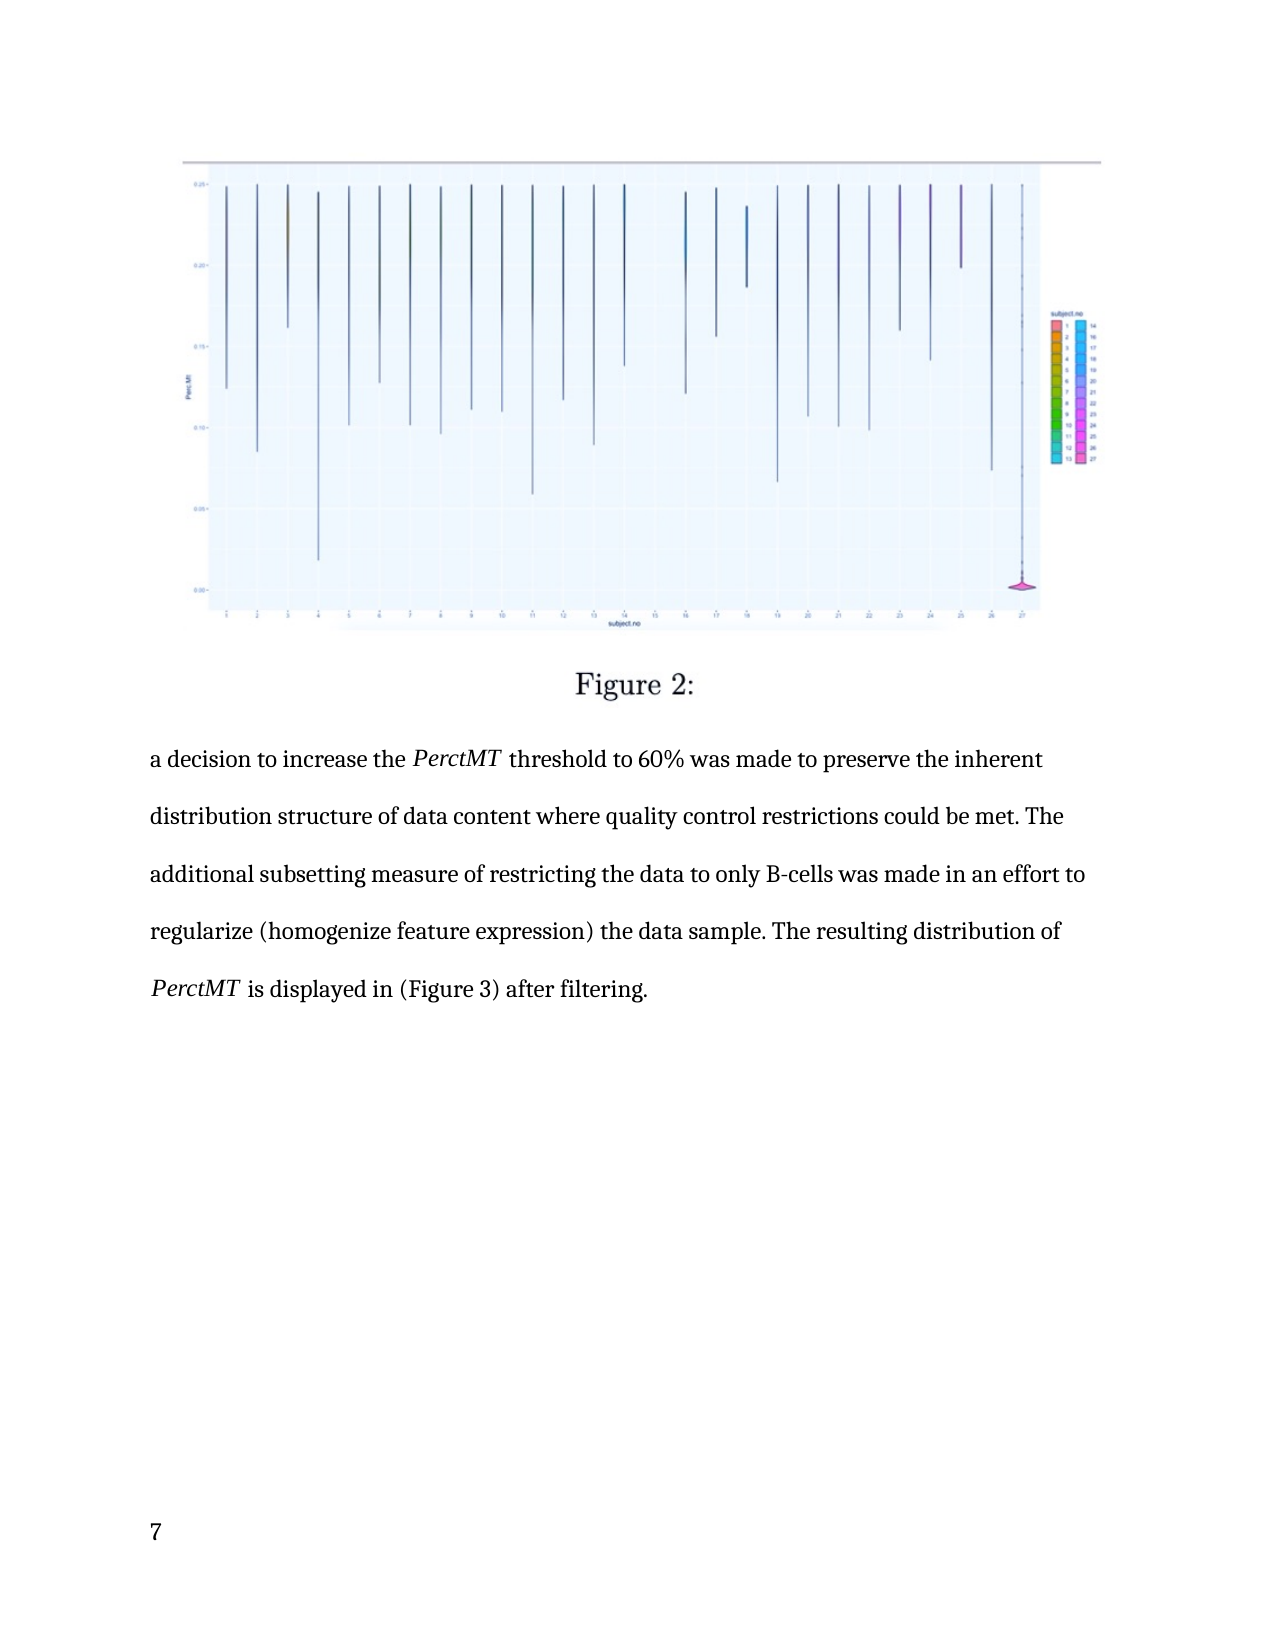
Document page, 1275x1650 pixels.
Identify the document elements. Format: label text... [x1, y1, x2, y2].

text a decision to increase the threshold to 60% was made to preserve the inherent distribution structure of data content where quality control restrictions could be met. The additional subsetting measure of restricting the data to only B-cells was made in an effort to regularize (homogenize feature expression) the data sample. The resulting distribution of is displayed in (Figure 3) after filtering. [150, 744, 1125, 1003]
picture [150, 150, 1125, 726]
